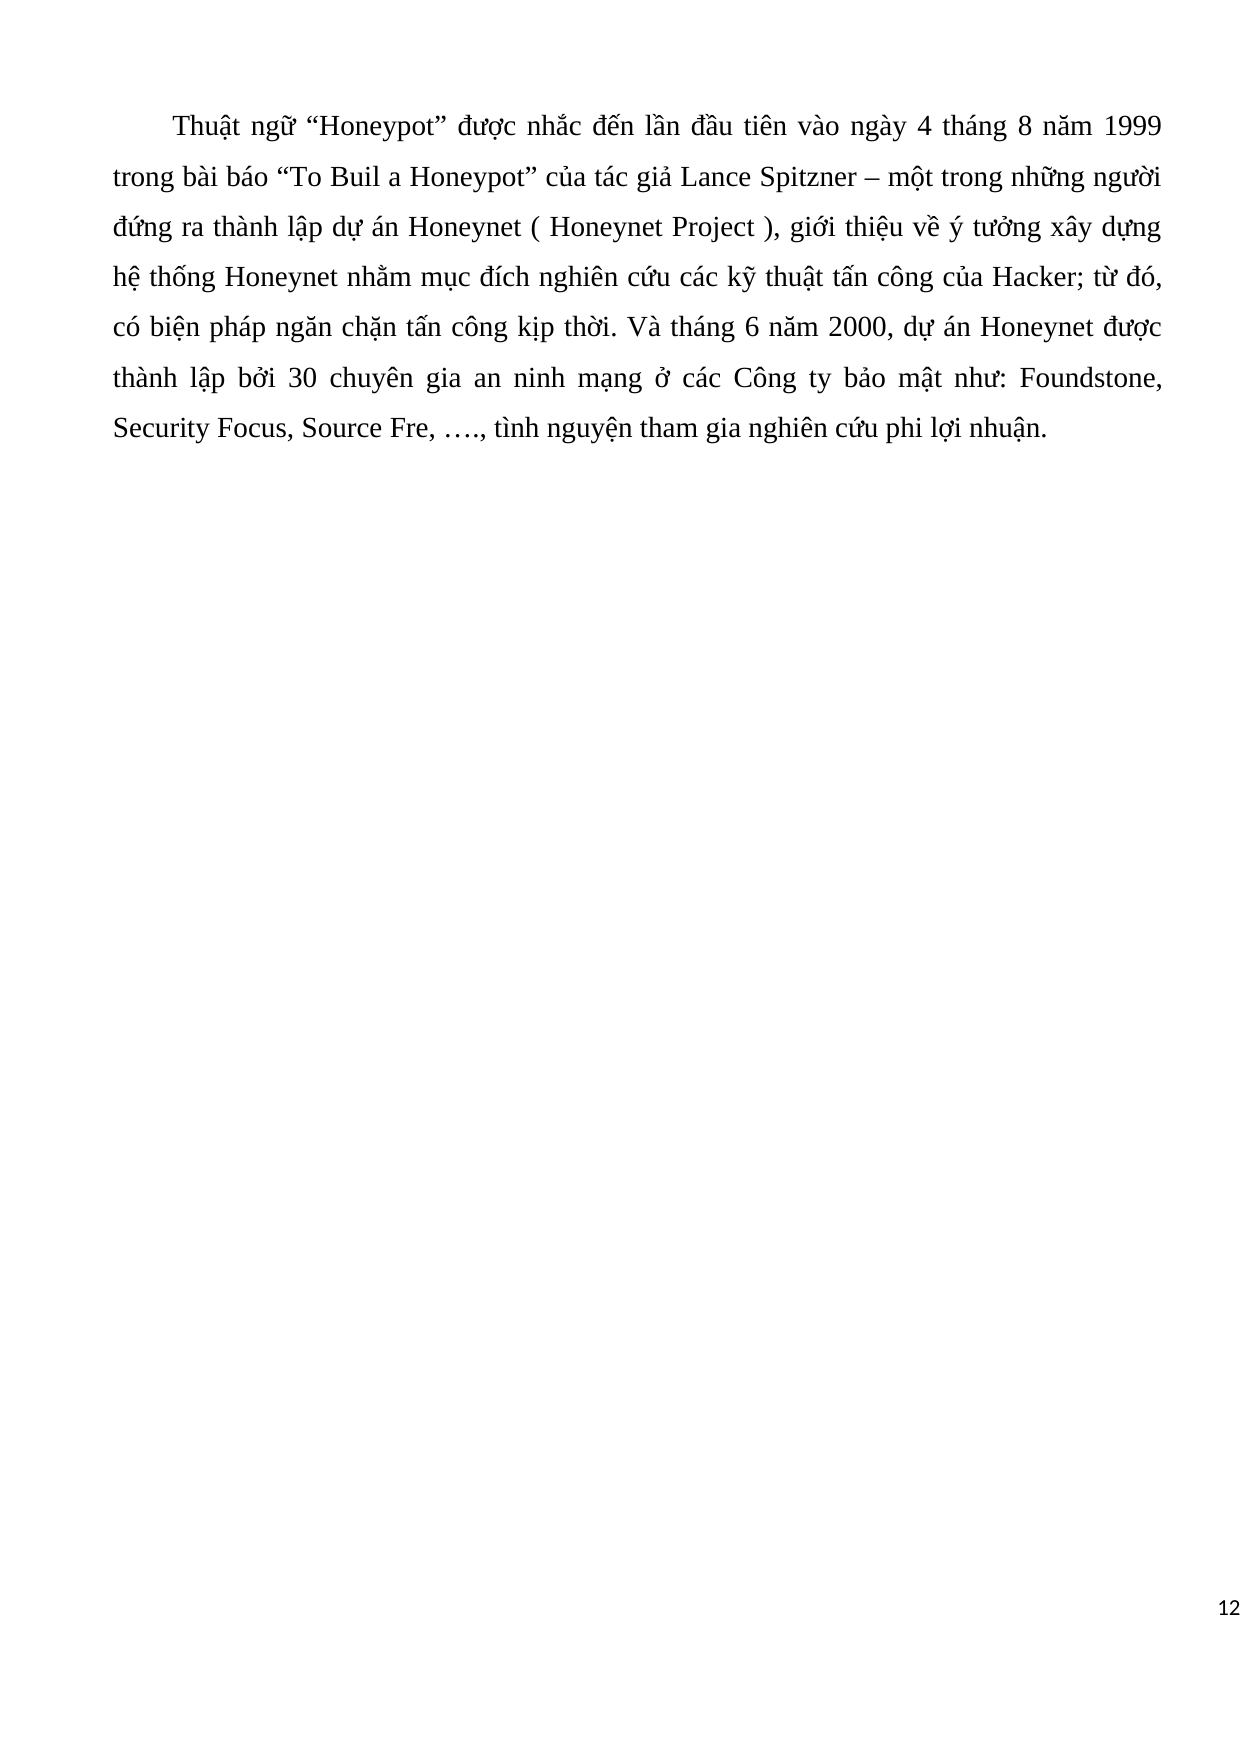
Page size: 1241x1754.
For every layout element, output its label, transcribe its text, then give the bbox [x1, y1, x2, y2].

text Thuật ngữ “Honeypot” được nhắc đến lần đầu tiên vào ngày 4 tháng 8 năm 1999 trong bài báo “To Buil a Honeypot” của tác giả Lance Spitzner – một trong những người đứng ra thành lập dự án Honeynet ( Honeynet Project ), giới thiệu về ý tưởng xây dựng hệ thống Honeynet nhằm mục đích nghiên cứu các kỹ thuật tấn công của Hacker; từ đó, có biện pháp ngăn chặn tấn công kịp thời. Và tháng 6 năm 2000, dự án Honeynet được thành lập bởi 30 chuyên gia an ninh mạng ở các Công ty bảo mật như: Foundstone, Security Focus, Source Fre, …., tình nguyện tham gia nghiên cứu phi lợi nhuận. [113, 108, 1164, 444]
